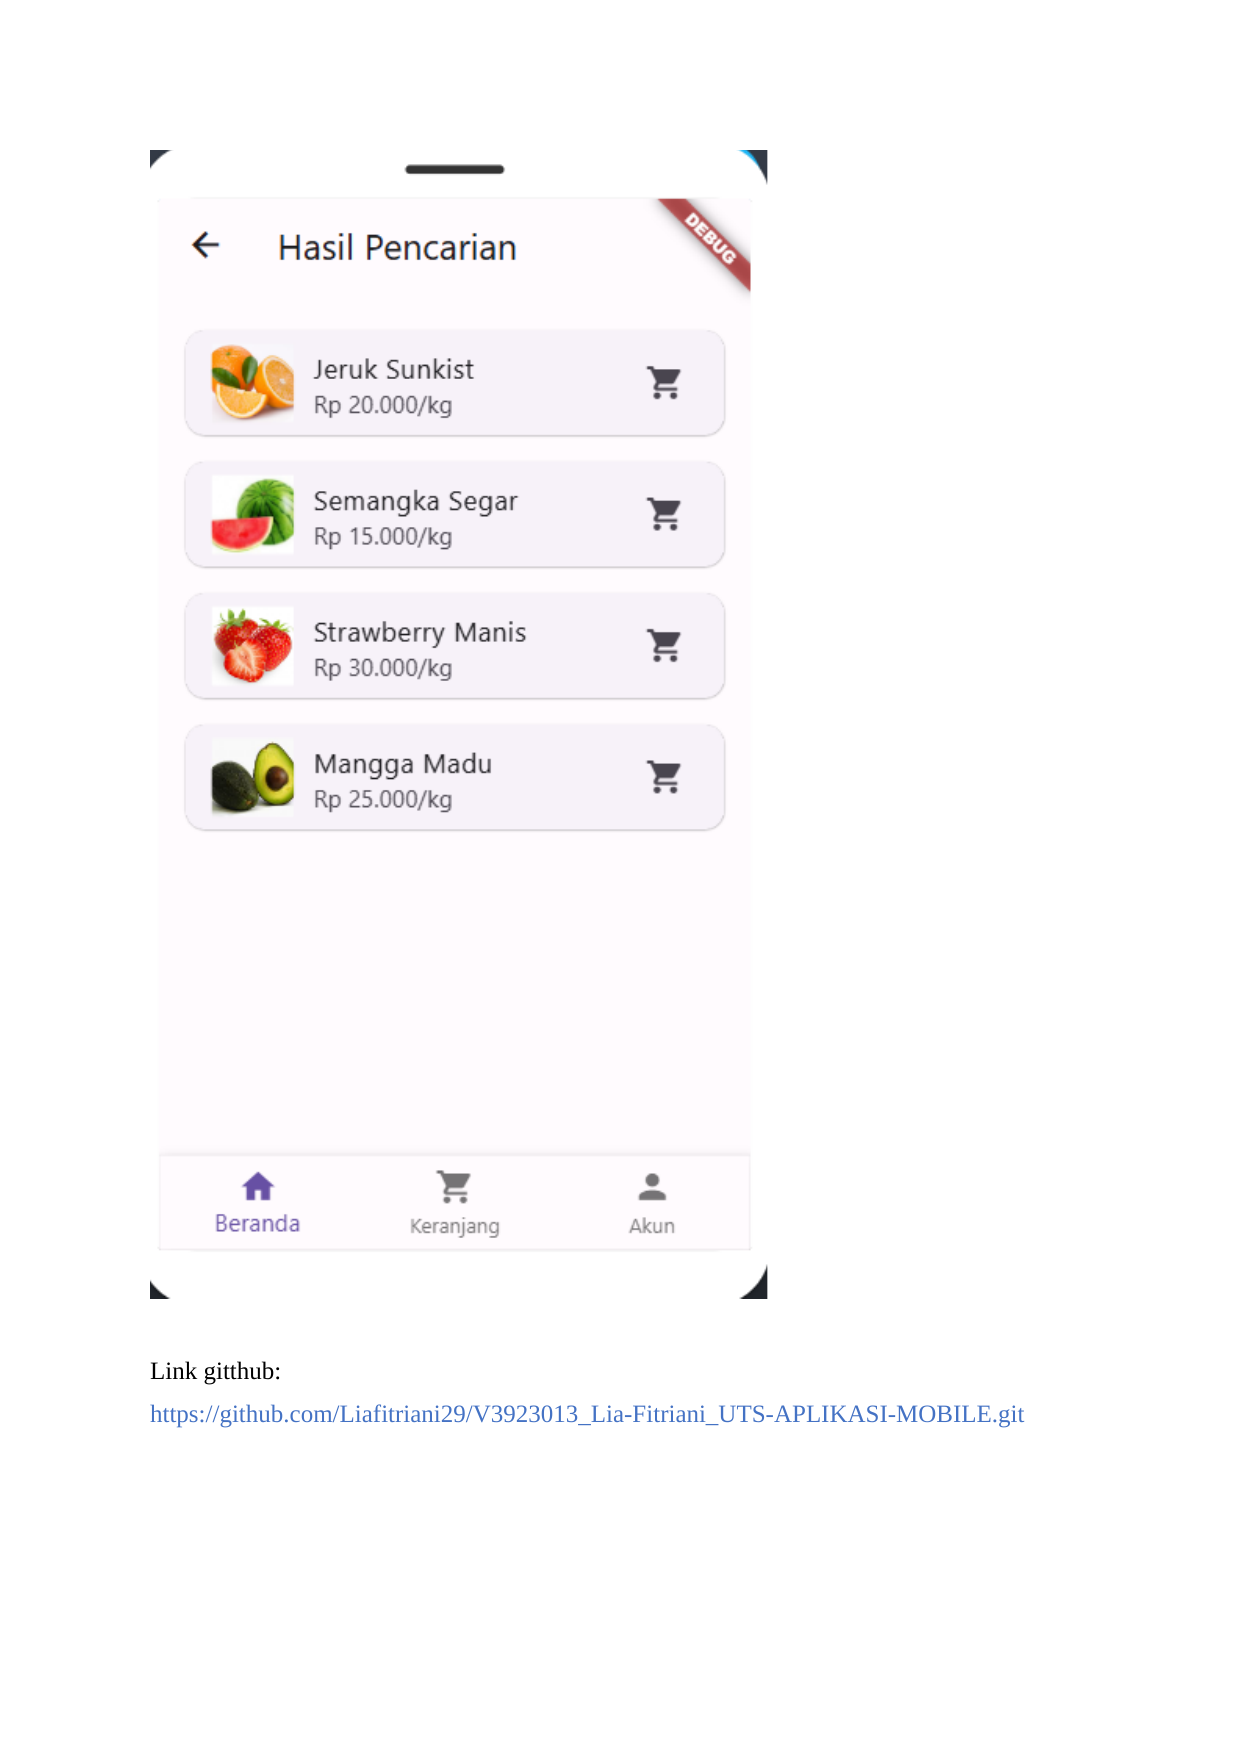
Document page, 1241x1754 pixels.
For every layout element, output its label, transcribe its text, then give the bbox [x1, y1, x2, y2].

text Link gitthub: [150, 1356, 1090, 1385]
text https://github.com/Liafitriani29/V3923013_Lia-Fitriani_UTS-APLIKASI-MOBILE.git [150, 1399, 1090, 1428]
picture [150, 150, 768, 1299]
